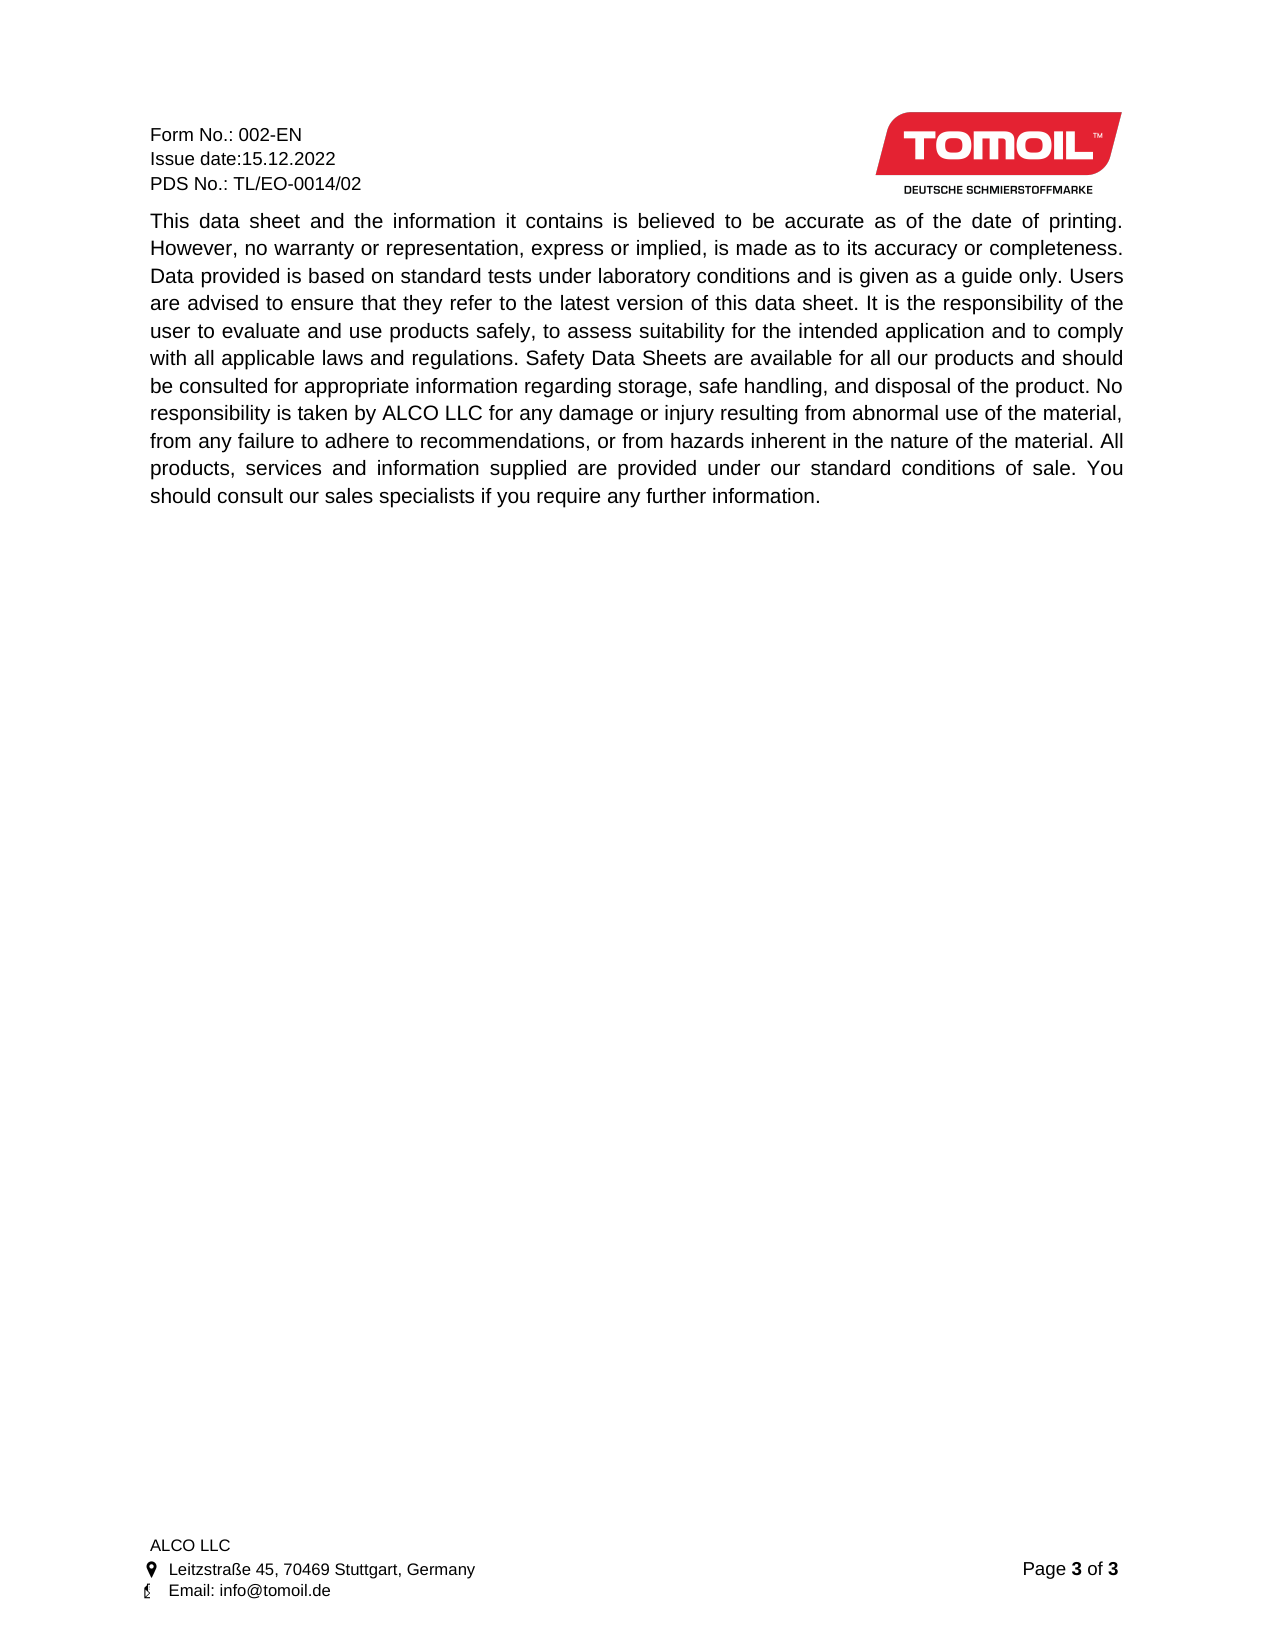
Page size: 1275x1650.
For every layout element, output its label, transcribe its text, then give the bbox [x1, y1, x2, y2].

text This data sheet and the information it contains is believed to be accurate as of the date of printing. However, no warranty or representation, express or implied, is made as to its accuracy or completeness. Data provided is based on standard tests under laboratory conditions and is given as a guide only. Users are advised to ensure that they refer to the latest version of this data sheet. It is the responsibility of the user to evaluate and use products safely, to assess suitability for the intended application and to comply with all applicable laws and regulations. Safety Data Sheets are available for all our products and should be consulted for appropriate information regarding storage, safe handling, and disposal of the product. No responsibility is taken by ALCO LLC for any damage or injury resulting from abnormal use of the material, from any failure to adhere to recommendations, or from hazards inherent in the nature of the material. All products, services and information supplied are provided under our standard conditions of sale. You should consult our sales specialists if you require any further information. [150, 209, 1125, 508]
picture [141, 1558, 163, 1599]
picture [871, 73, 1125, 209]
